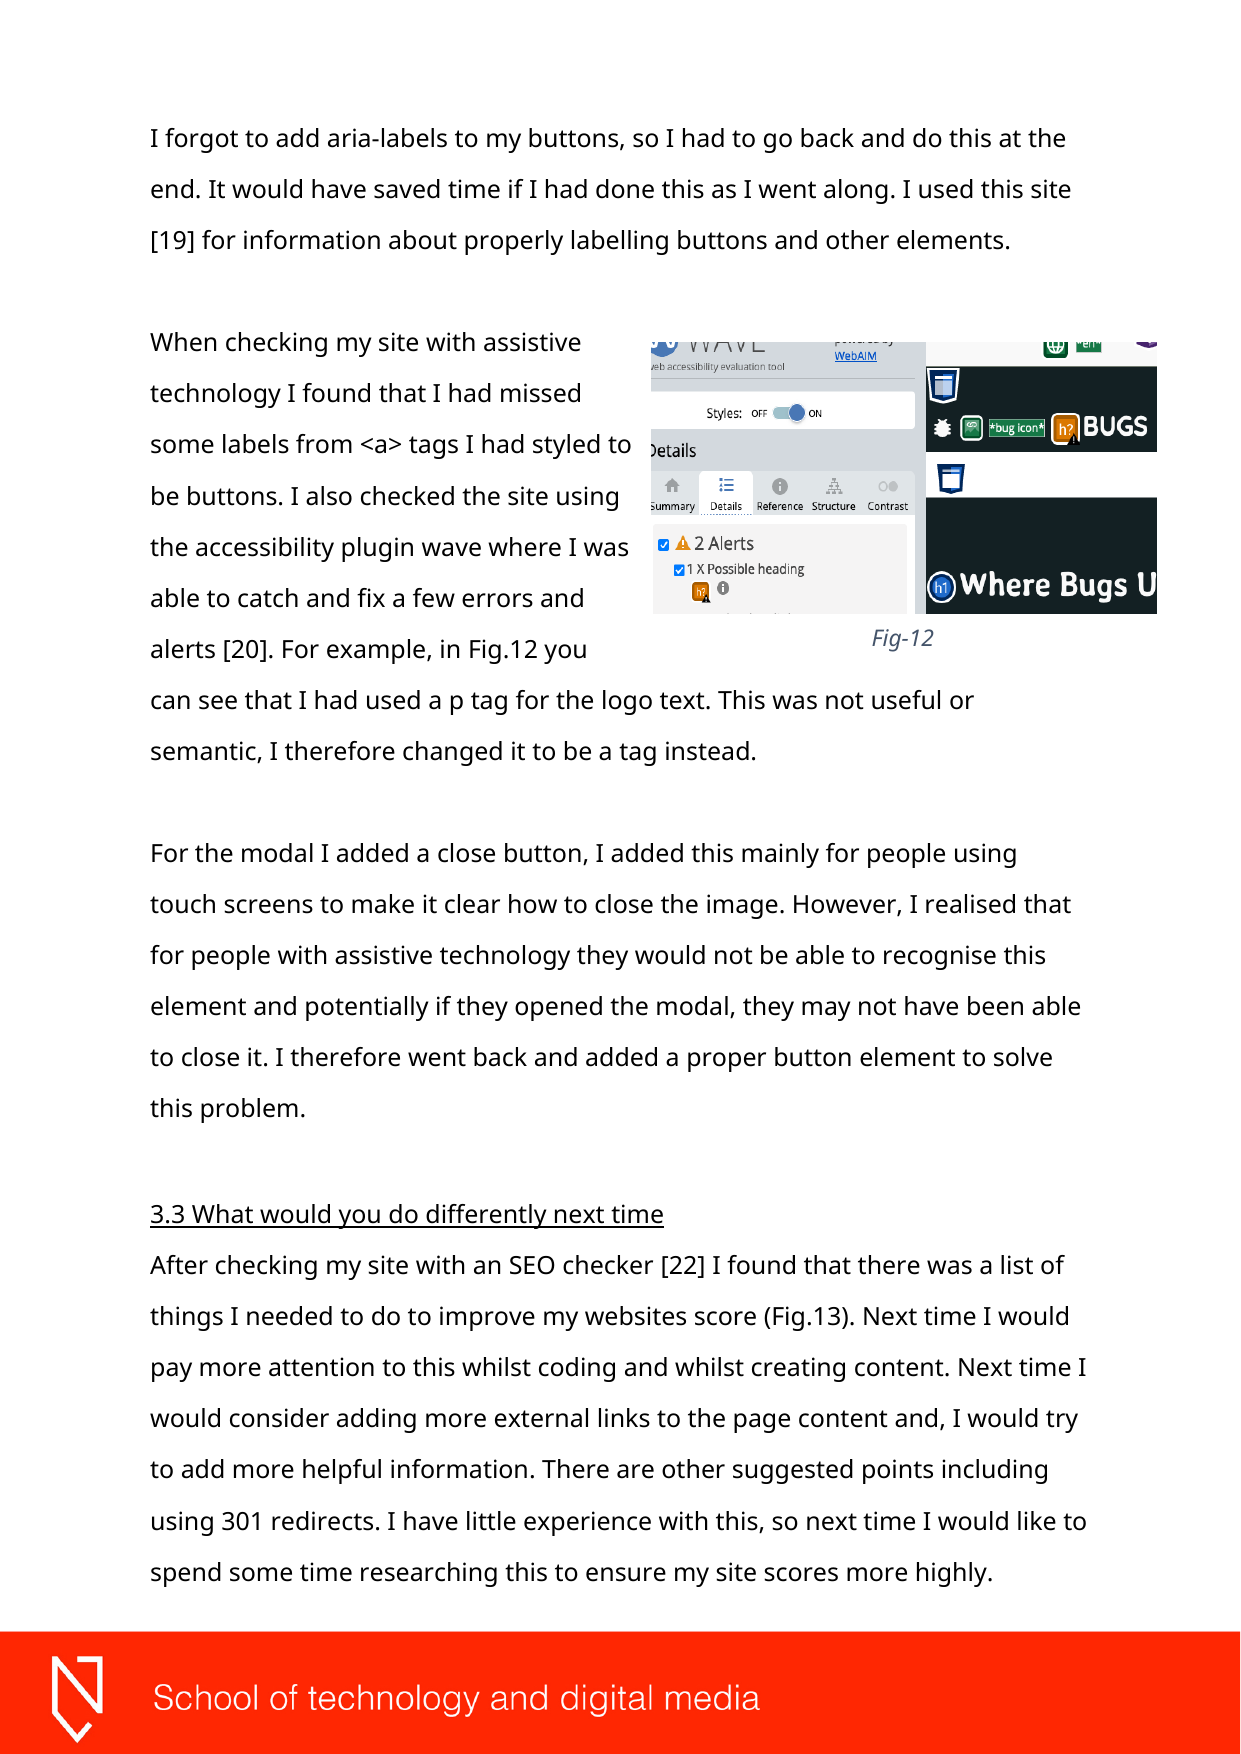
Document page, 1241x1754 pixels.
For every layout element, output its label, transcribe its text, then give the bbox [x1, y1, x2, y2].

text For the modal I added a close button, I added this mainly for people using touch screens to make it clear how to close the image. However, I realised that for people with assistive technology they would not be able to recognise this element and potentially if they opened the modal, they may not have been able to close it. I therefore went back and added a proper button element to solve this problem. [150, 835, 1090, 1125]
picture [651, 342, 1157, 614]
text I forgot to add aria-labels to my buttons, so I had to go back and do this at the end. It would have saved time if I had done this as I went along. I used this site for information about properly labelling buttons and other elements. [150, 121, 1090, 257]
subtitle 3.3 What would you do differently next time [150, 1197, 1090, 1231]
picture [0, 1621, 1241, 1754]
